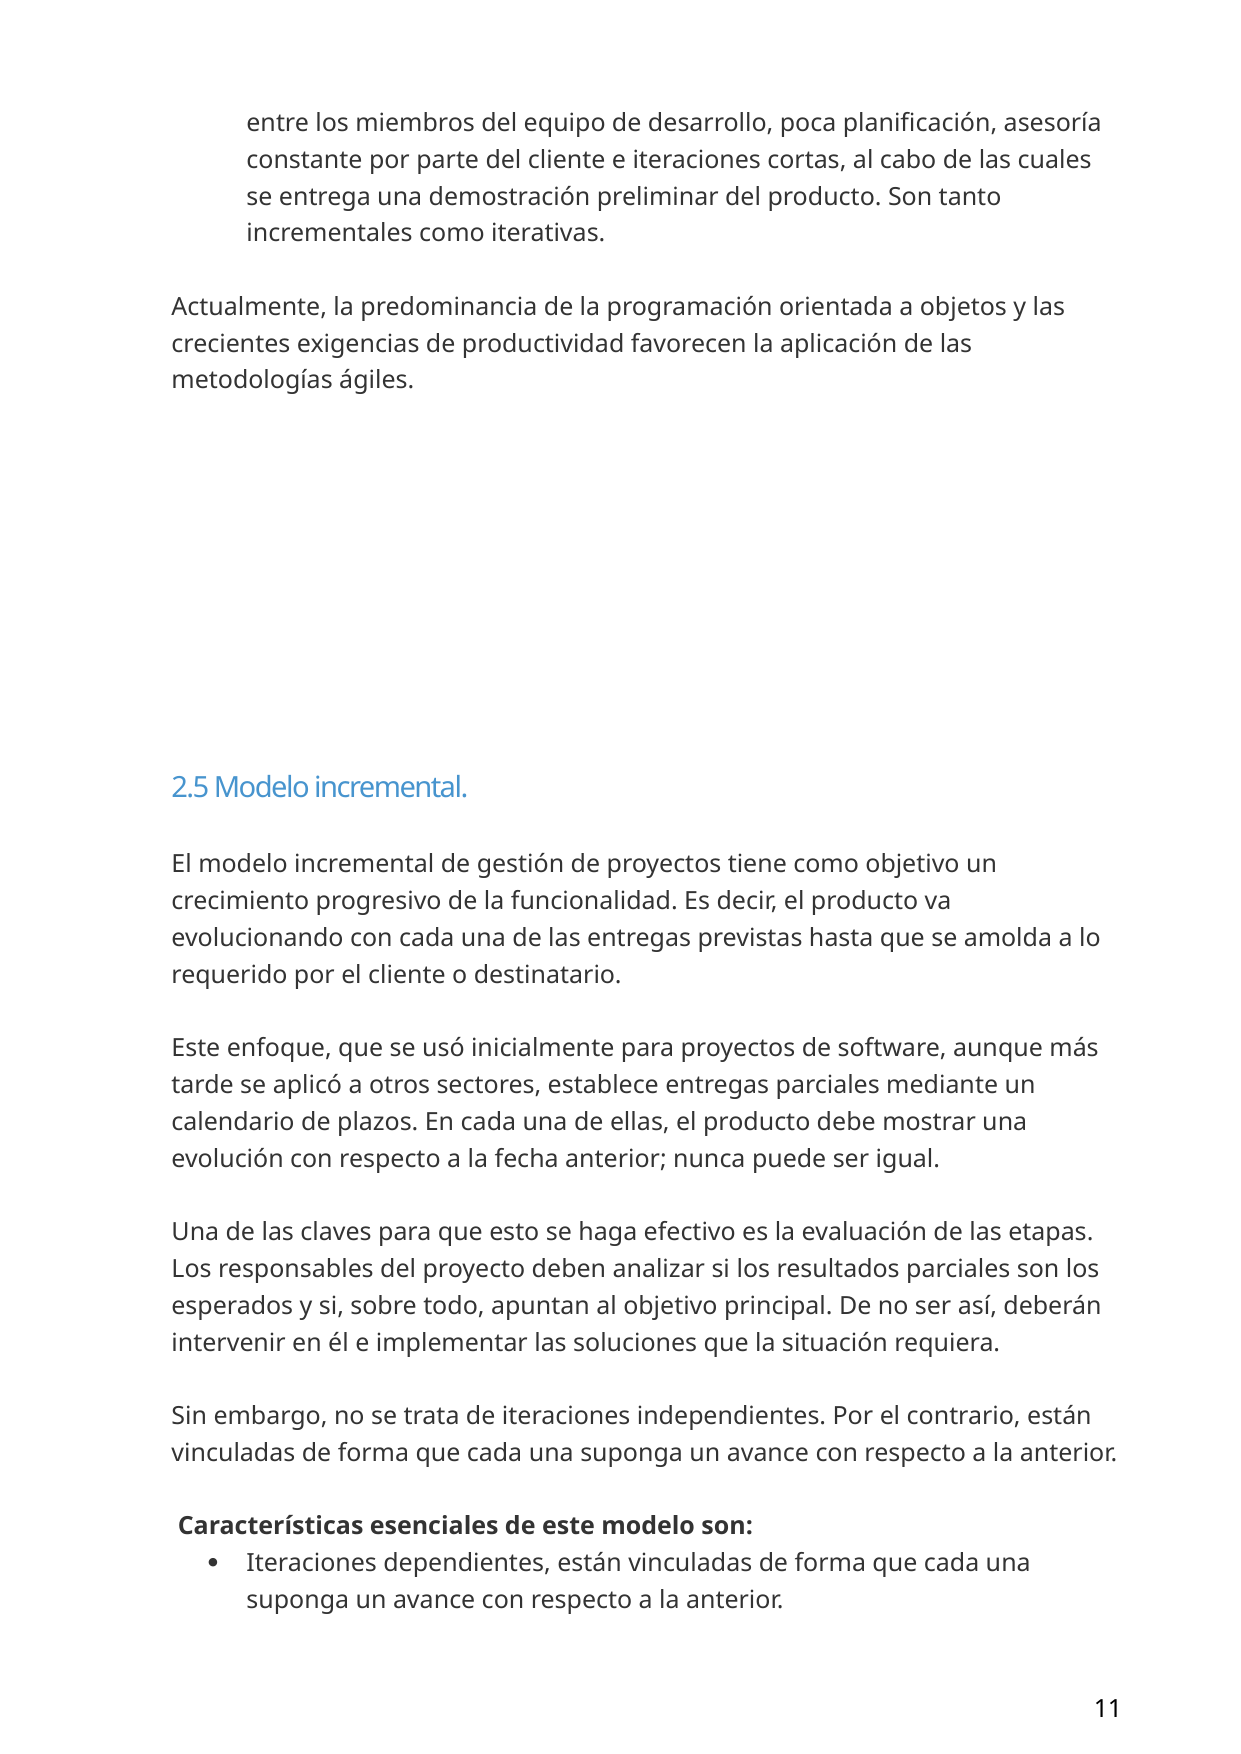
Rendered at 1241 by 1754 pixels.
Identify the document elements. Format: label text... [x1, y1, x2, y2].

text Actualmente, la predominancia de la programación orientada a objetos y las crecientes exigencias de productividad favorecen la aplicación de las metodologías ágiles. [171, 288, 1122, 396]
text 2.5 Modelo incremental. [171, 767, 1122, 806]
text Una de las claves para que esto se haga efectivo es la evaluación de las etapas. Los responsables del proyecto deben analizar si los resultados parciales son los esperados y si, sobre todo, apuntan al objetivo principal. De no ser así, deberán intervenir en él e implementar las soluciones que la situación requiera. [171, 1214, 1122, 1358]
text Características esenciales de este modelo son: [171, 1508, 1122, 1542]
text El modelo incremental de gestión de proyectos tiene como objetivo un crecimiento progresivo de la funcionalidad. Es decir, el producto va evolucionando con cada una de las entregas previstas hasta que se amolda a lo requerido por el cliente o destinatario. [171, 846, 1122, 991]
text Este enfoque, que se usó inicialmente para proyectos de software, aunque más tarde se aplicó a otros sectores, establece entregas parciales mediante un calendario de plazos. En cada una de ellas, el producto debe mostrar una evolución con respecto a la fecha anterior; nunca puede ser igual. [171, 1030, 1122, 1174]
list Iteraciones dependientes, están vinculadas de forma que cada una suponga un avance con respecto a la anterior. [209, 1545, 1122, 1616]
